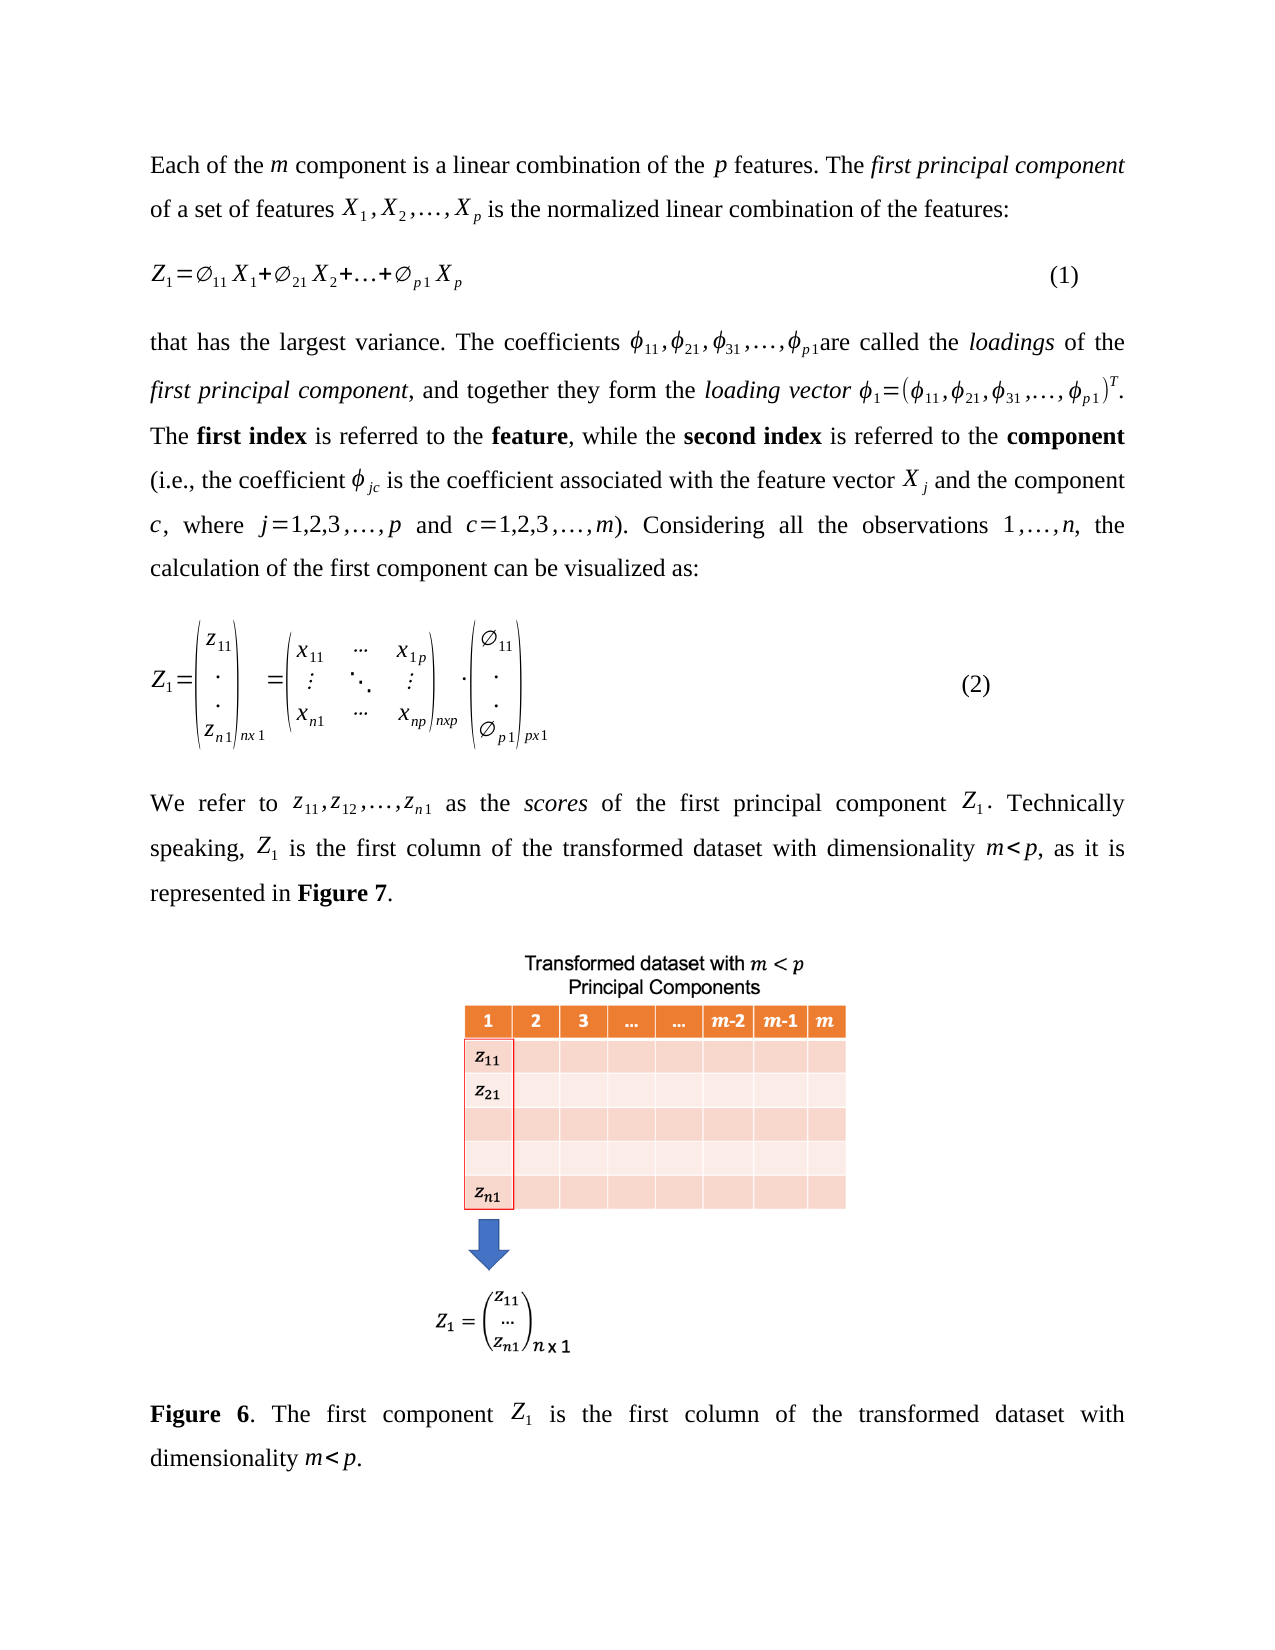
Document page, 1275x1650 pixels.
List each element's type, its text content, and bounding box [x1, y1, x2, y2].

text Each of the component is a linear combination of the features. The first principal component of a set of features is the normalized linear combination of the features: [150, 150, 1125, 224]
text We refer to as the scores of the first principal component Technically speaking, is the first column of the transformed dataset with dimensionality , as it is represented in Figure 7. [150, 786, 1125, 907]
text (2) [150, 617, 1125, 751]
text (1) [150, 260, 1125, 291]
text that has the largest variance. The coefficients are called the loadings of the first principal component, and together they form the loading vector . The first index is referred to the feature, while the second index is referred to the component (i.e., the coefficient is the coefficient associated with the feature vector and the component , where and ). Considering all the observations , the calculation of the first component can be visualized as: [150, 326, 1125, 582]
picture [418, 941, 857, 1363]
text Figure 6. The first component is the first column of the transformed dataset with dimensionality . [150, 1398, 1125, 1472]
